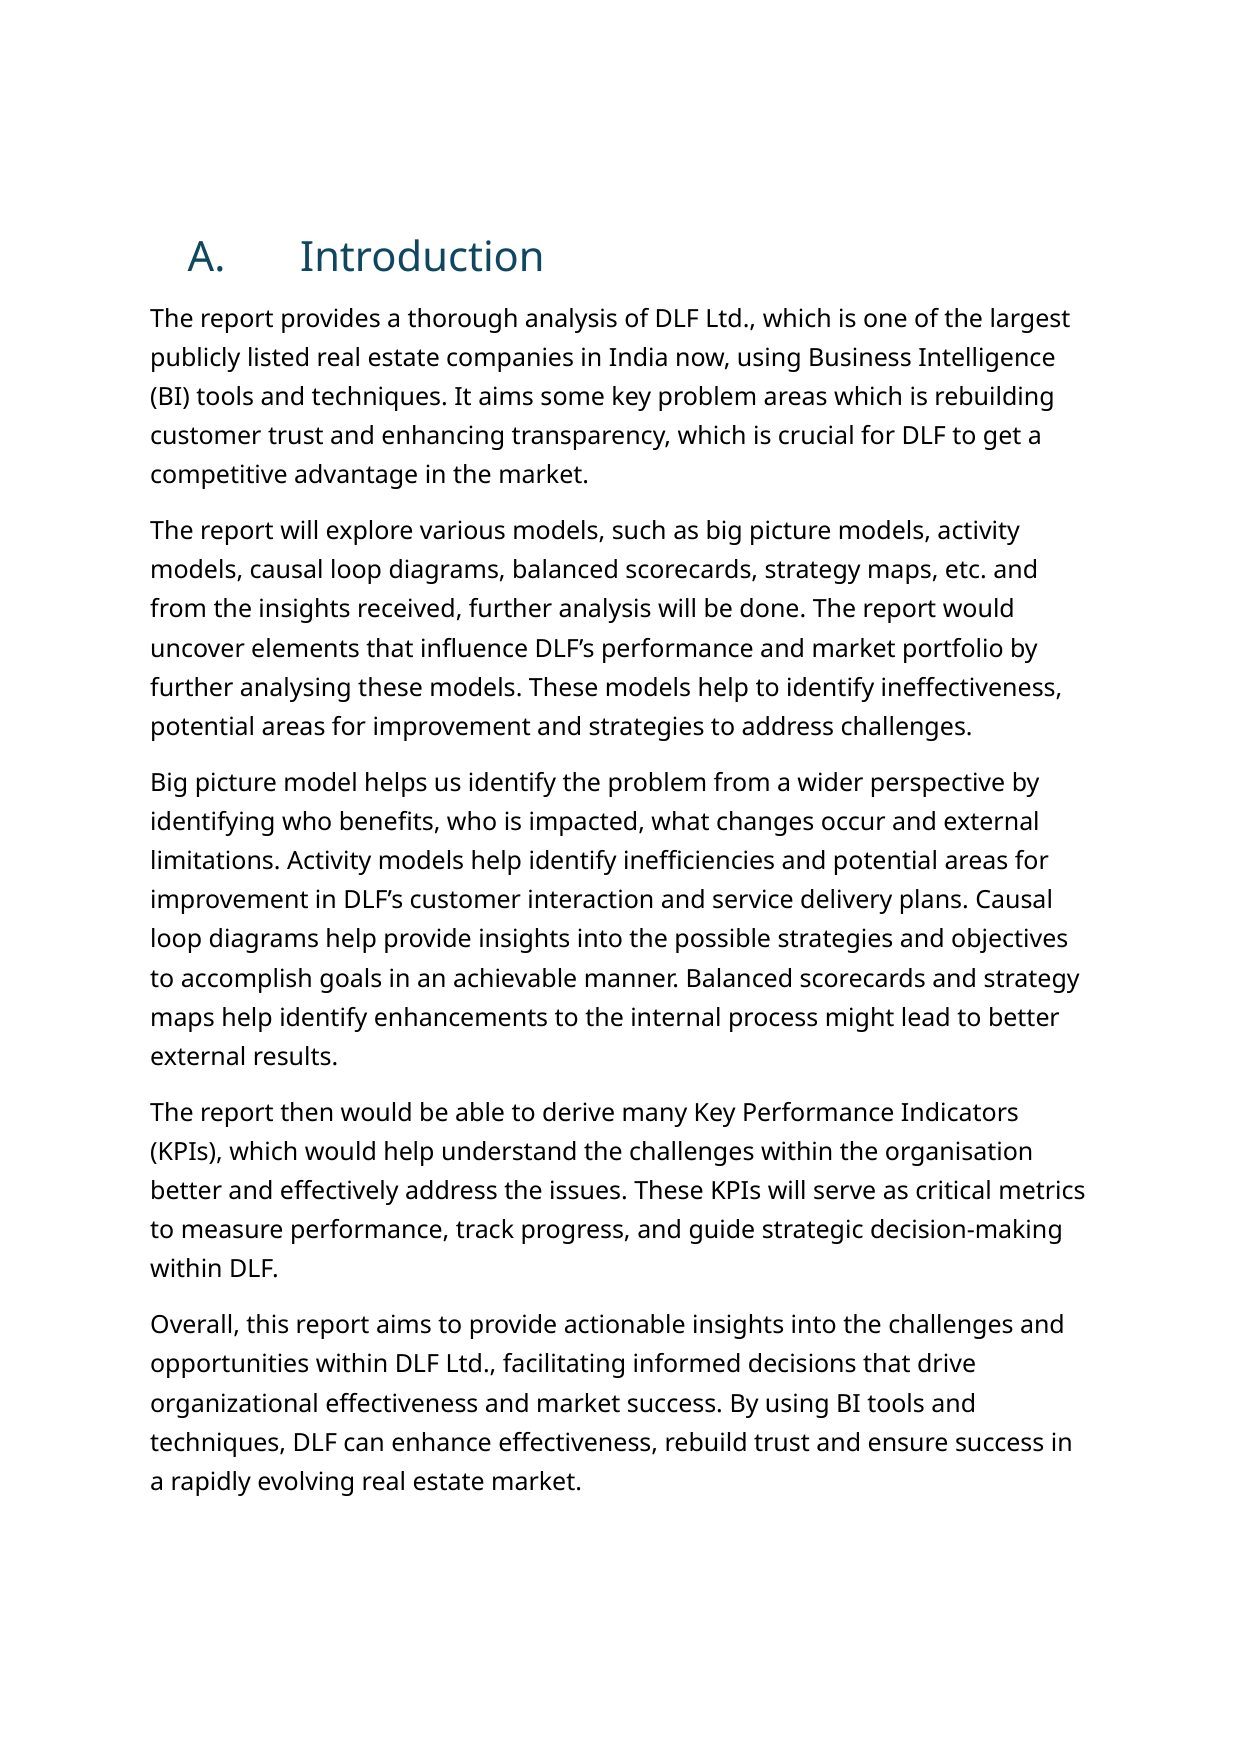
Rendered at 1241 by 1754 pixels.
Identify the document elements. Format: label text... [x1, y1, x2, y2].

text Overall, this report aims to provide actionable insights into the challenges and opportunities within DLF Ltd., facilitating informed decisions that drive organizational effectiveness and market success. By using BI tools and techniques, DLF can enhance effectiveness, rebuild trust and ensure success in a rapidly evolving real estate market. [150, 1307, 1090, 1498]
subtitle Introduction [187, 227, 1090, 283]
text Big picture model helps us identify the problem from a wider perspective by identifying who benefits, who is impacted, what changes occur and external limitations. Activity models help identify inefficiencies and potential areas for improvement in DLF’s customer interaction and service delivery plans. Causal loop diagrams help provide insights into the possible strategies and objectives to accomplish goals in an achievable manner. Balanced scorecards and strategy maps help identify enhancements to the internal process might lead to better external results. [150, 764, 1090, 1073]
text The report then would be able to derive many Key Performance Indicators (KPIs), which would help understand the challenges within the organisation better and effectively address the issues. These KPIs will serve as critical metrics to measure performance, track progress, and guide strategic decision-making within DLF. [150, 1094, 1090, 1285]
text The report provides a thorough analysis of DLF Ltd., which is one of the largest publicly listed real estate companies in India now, using Business Intelligence (BI) tools and techniques. It aims some key problem areas which is rebuilding customer trust and enhancing transparency, which is crucial for DLF to get a competitive advantage in the market. [150, 300, 1090, 491]
text The report will explore various models, such as big picture models, activity models, causal loop diagrams, balanced scorecards, strategy maps, etc. and from the insights received, further analysis will be done. The report would uncover elements that influence DLF’s performance and market portfolio by further analysing these models. These models help to identify ineffectiveness, potential areas for improvement and strategies to address challenges. [150, 513, 1090, 743]
